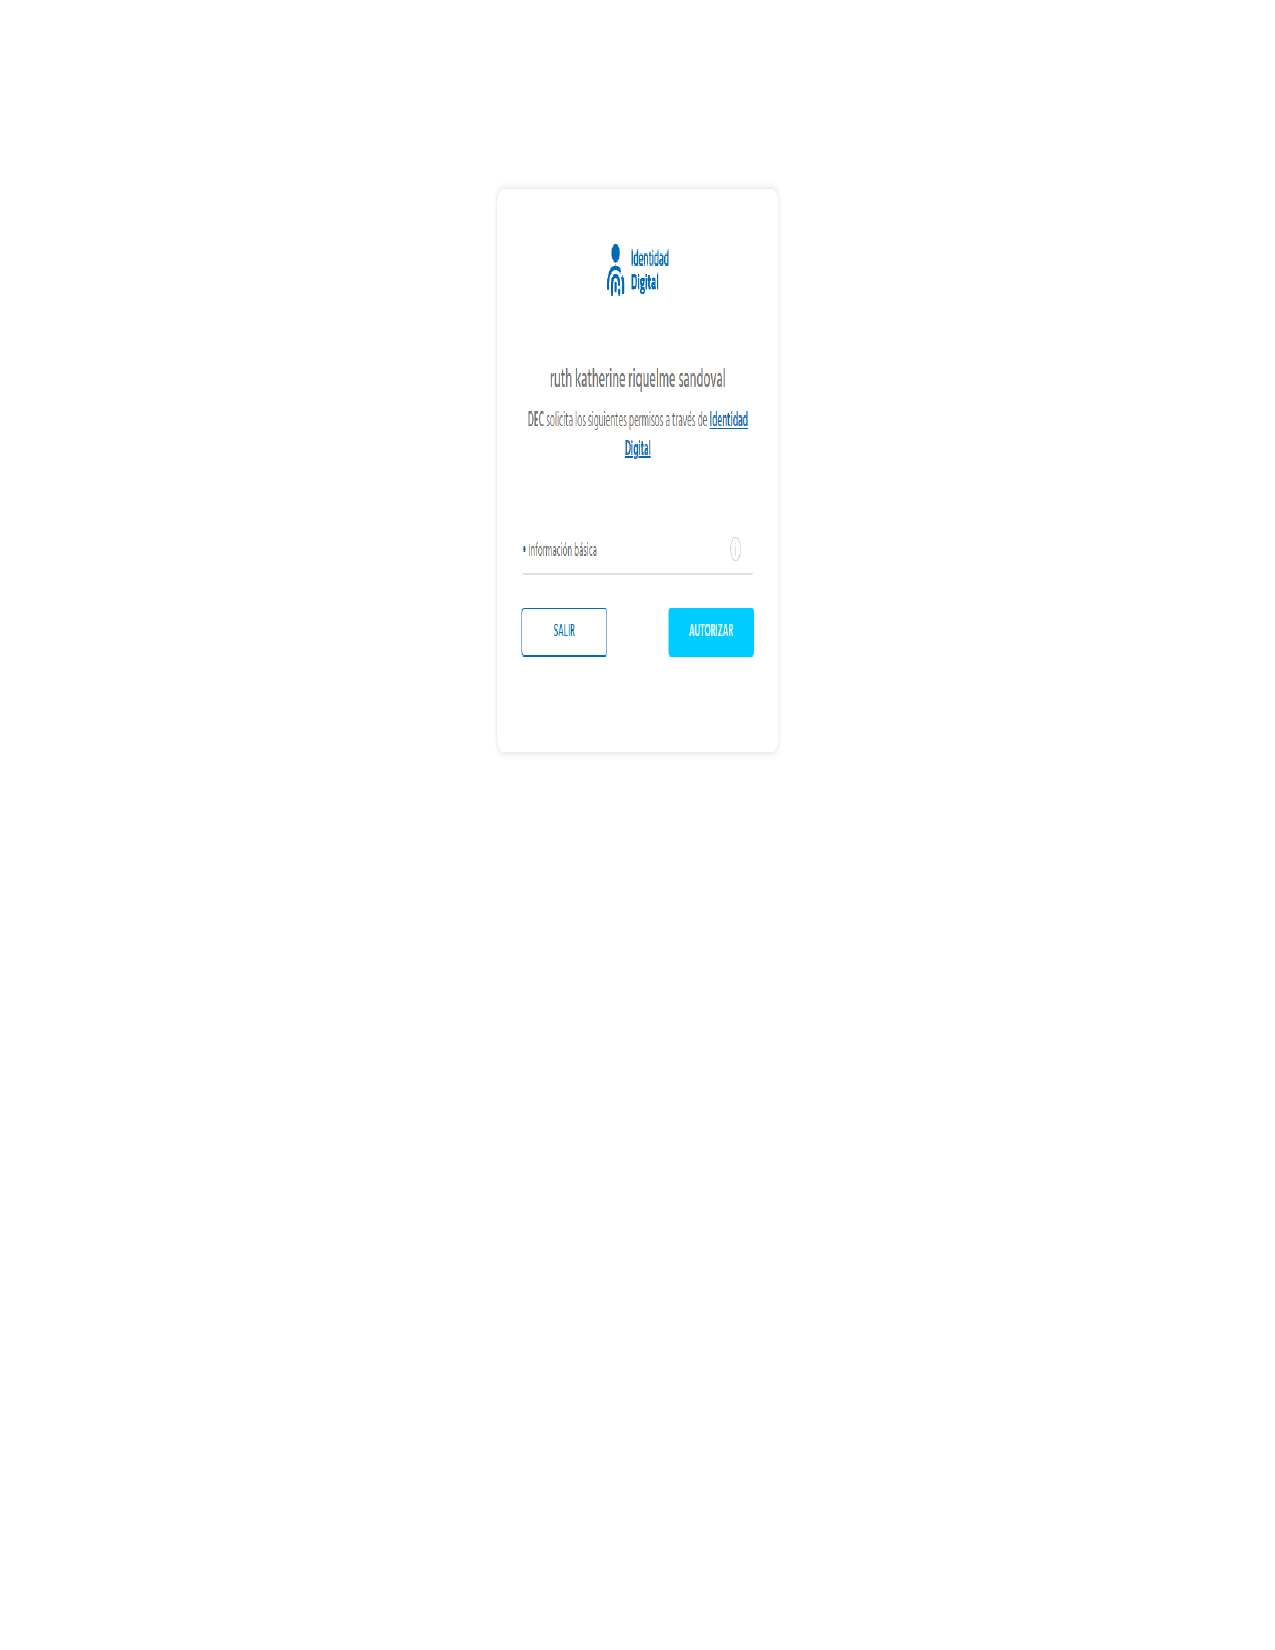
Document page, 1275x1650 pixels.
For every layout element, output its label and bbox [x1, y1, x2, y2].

picture [220, 184, 1055, 1018]
